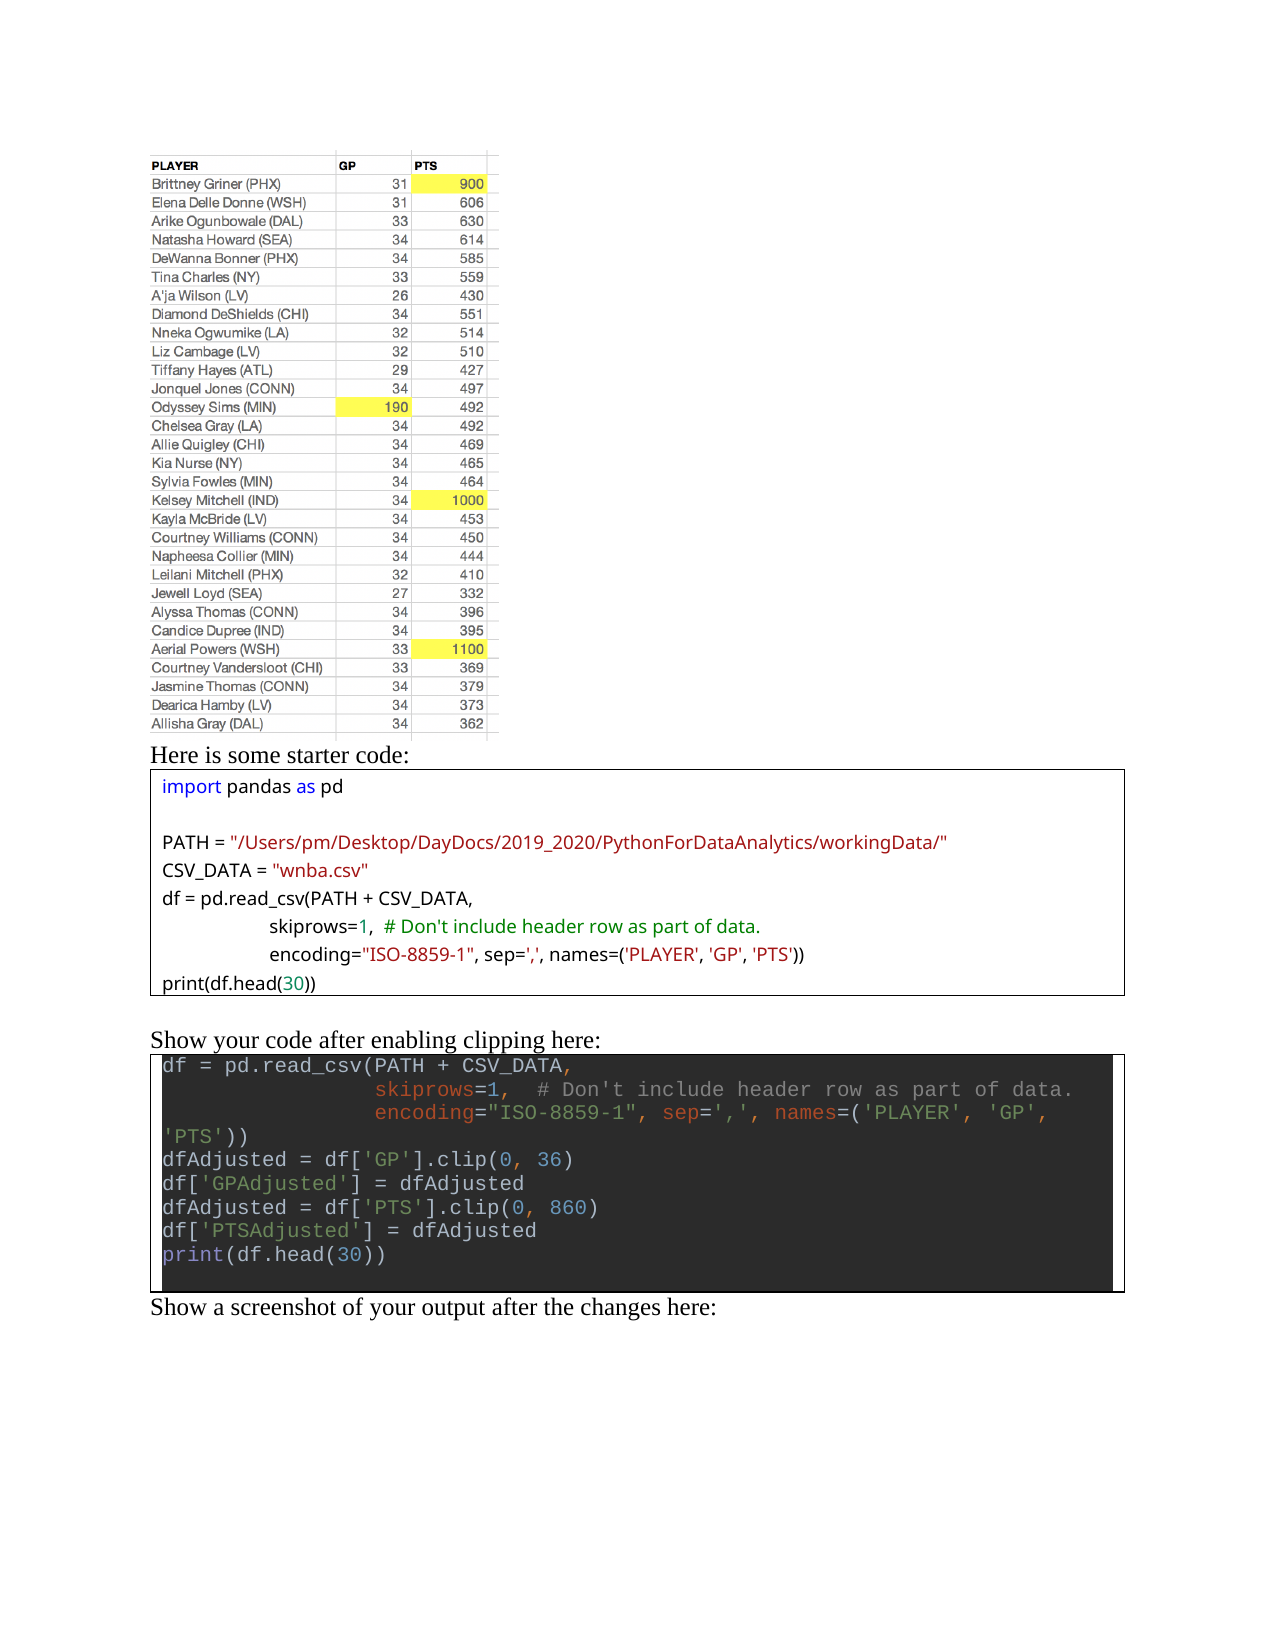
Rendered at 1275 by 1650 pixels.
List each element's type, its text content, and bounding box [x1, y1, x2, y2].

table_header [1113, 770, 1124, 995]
text Here is some starter code: [150, 741, 1125, 769]
text Show a screenshot of your output after the changes here: [150, 1293, 1125, 1321]
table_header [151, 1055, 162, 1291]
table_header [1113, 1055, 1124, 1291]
text Show your code after enabling clipping here: [150, 1025, 1125, 1054]
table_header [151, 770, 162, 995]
picture [150, 150, 499, 741]
